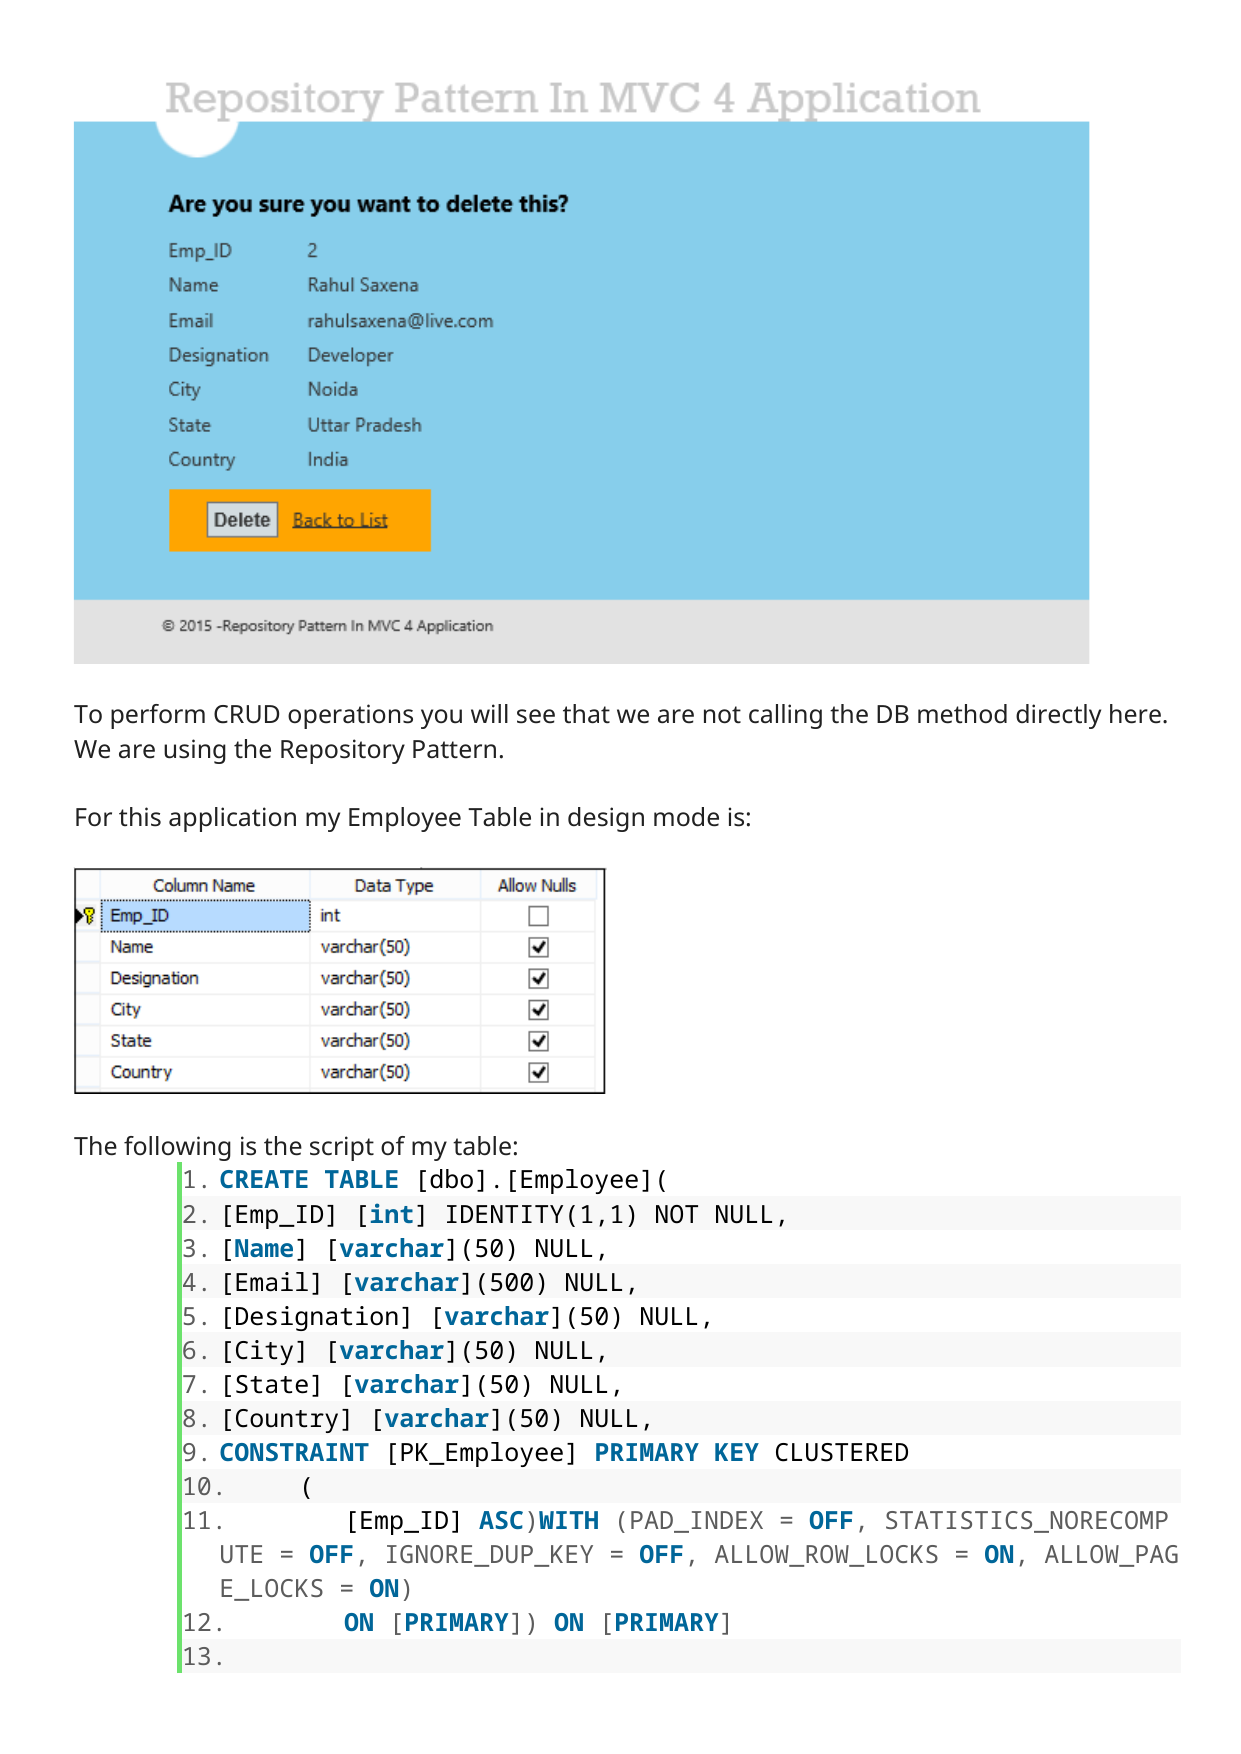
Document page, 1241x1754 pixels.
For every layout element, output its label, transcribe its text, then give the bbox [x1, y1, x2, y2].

list ON [PRIMARY]) ON [PRIMARY] [182, 1605, 1181, 1639]
picture [73, 44, 1090, 664]
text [74, 44, 1181, 1162]
list [Emp_ID] ASC)WITH (PAD_INDEX = OFF, STATISTICS_NORECOMPUTE = OFF, IGNORE_DUP_KEY = OFF, ALLOW_ROW_LOCKS = ON, ALLOW_PAGE_LOCKS = ON) [182, 1503, 1181, 1605]
list CONSTRAINT [PK_Employee] PRIMARY KEY CLUSTERED [182, 1435, 1181, 1469]
list [Emp_ID] [int] IDENTITY(1,1) NOT NULL, [182, 1196, 1181, 1230]
list [City] [varchar](50) NULL, [182, 1332, 1181, 1367]
list [Country] [varchar](50) NULL, [182, 1401, 1181, 1435]
list [Designation] [varchar](50) NULL, [182, 1298, 1181, 1332]
list [Email] [varchar](500) NULL, [182, 1264, 1181, 1298]
list [Name] [varchar](50) NULL, [182, 1230, 1181, 1264]
list CREATE TABLE [dbo].[Employee]( [182, 1162, 1181, 1196]
list [State] [varchar](50) NULL, [182, 1367, 1181, 1401]
list ( [182, 1469, 1181, 1503]
picture [73, 867, 607, 1094]
